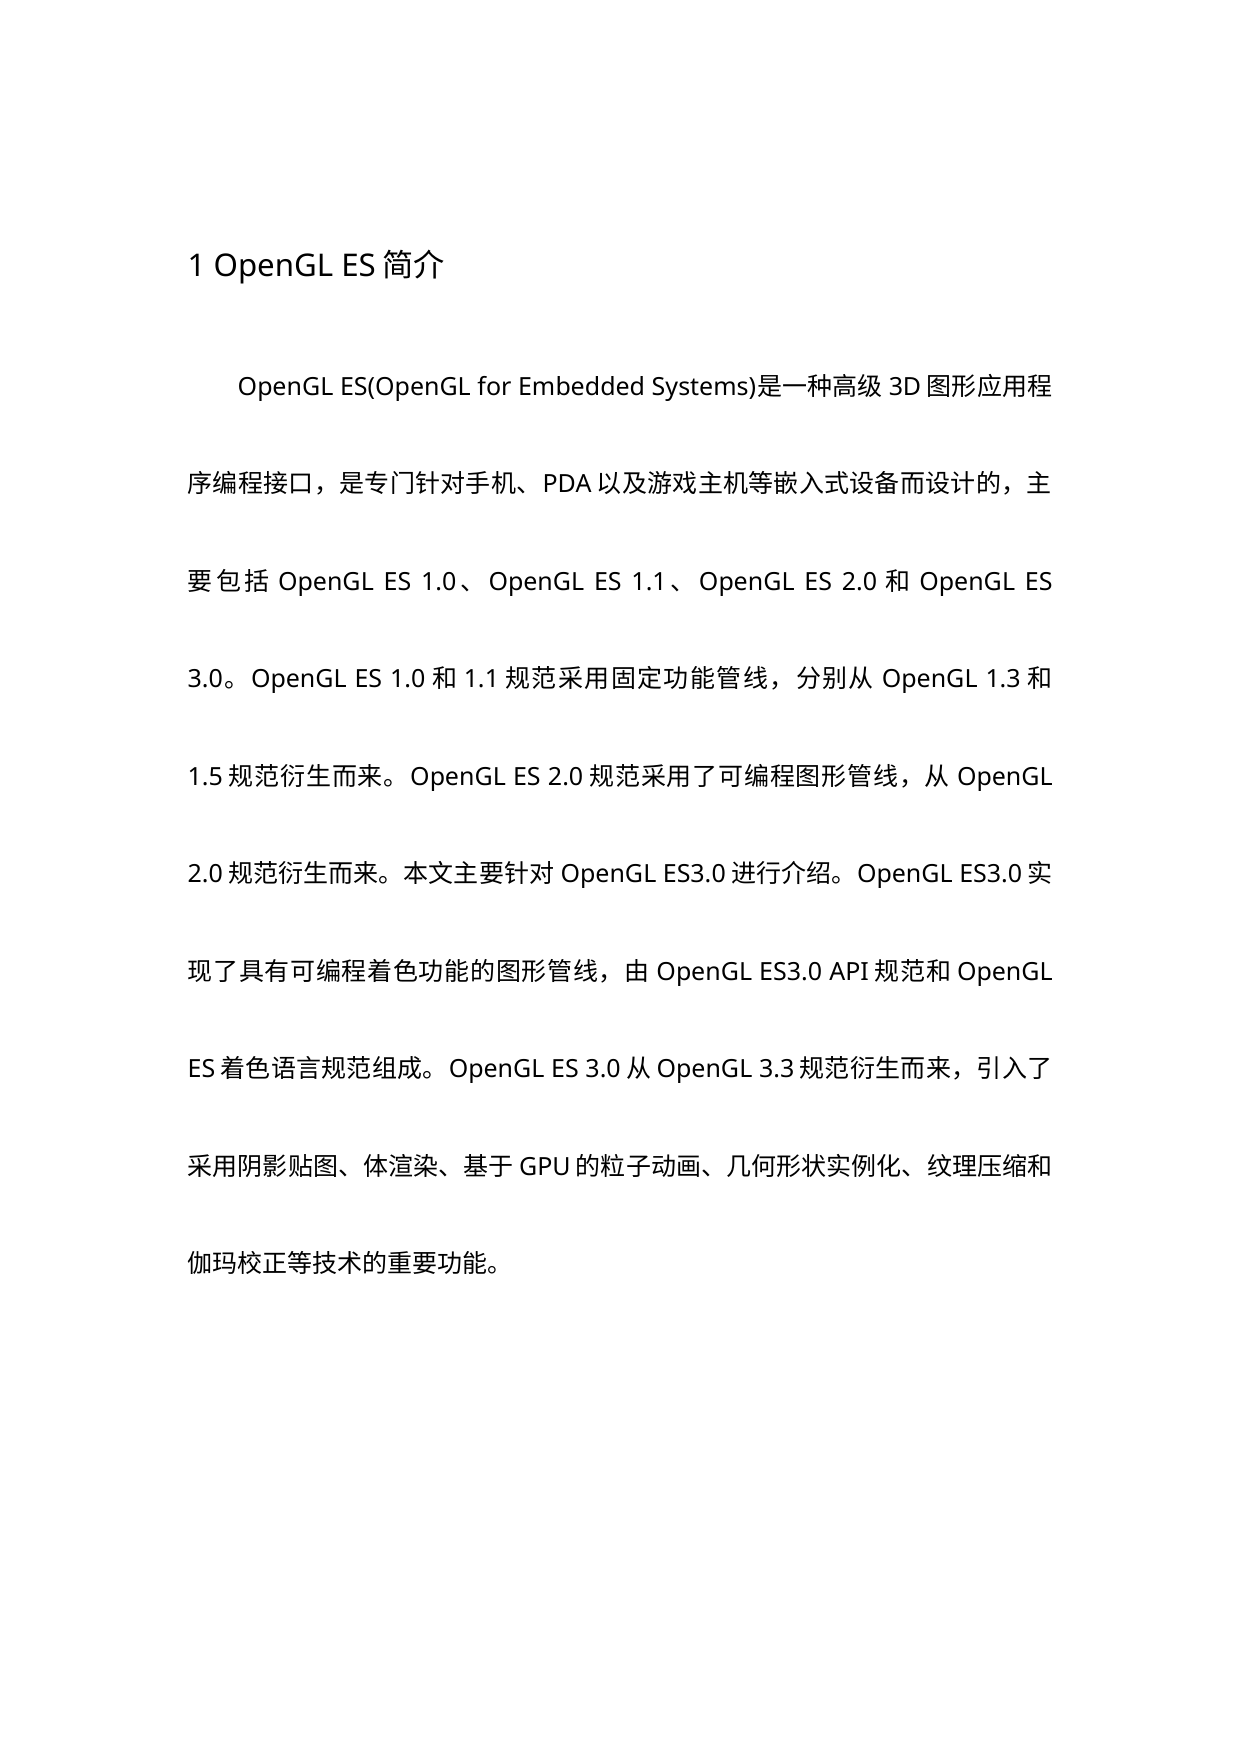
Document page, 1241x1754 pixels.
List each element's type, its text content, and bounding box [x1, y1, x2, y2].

text OpenGL ES(OpenGL for Embedded Systems)是一种高级3D图形应用程序编程接口，是专门针对手机、PDA以及游戏主机等嵌入式设备而设计的，主要包括OpenGL ES 1.0、OpenGL ES 1.1、OpenGL ES 2.0和OpenGL ES 3.0。OpenGL ES 1.0和1.1规范采用固定功能管线，分别从OpenGL 1.3和1.5规范衍生而来。OpenGL ES 2.0规范采用了可编程图形管线，从OpenGL 2.0规范衍生而来。本文主要针对OpenGL ES3.0进行介绍。OpenGL ES3.0实现了具有可编程着色功能的图形管线，由OpenGL ES3.0 API规范和OpenGL ES着色语言规范组成。OpenGL ES 3.0从OpenGL 3.3规范衍生而来，引入了采用阴影贴图、体渲染、基于GPU的粒子动画、几何形状实例化、纹理压缩和伽玛校正等技术的重要功能。 [187, 352, 1053, 1294]
subtitle 1 OpenGL ES简介 [187, 230, 1053, 295]
